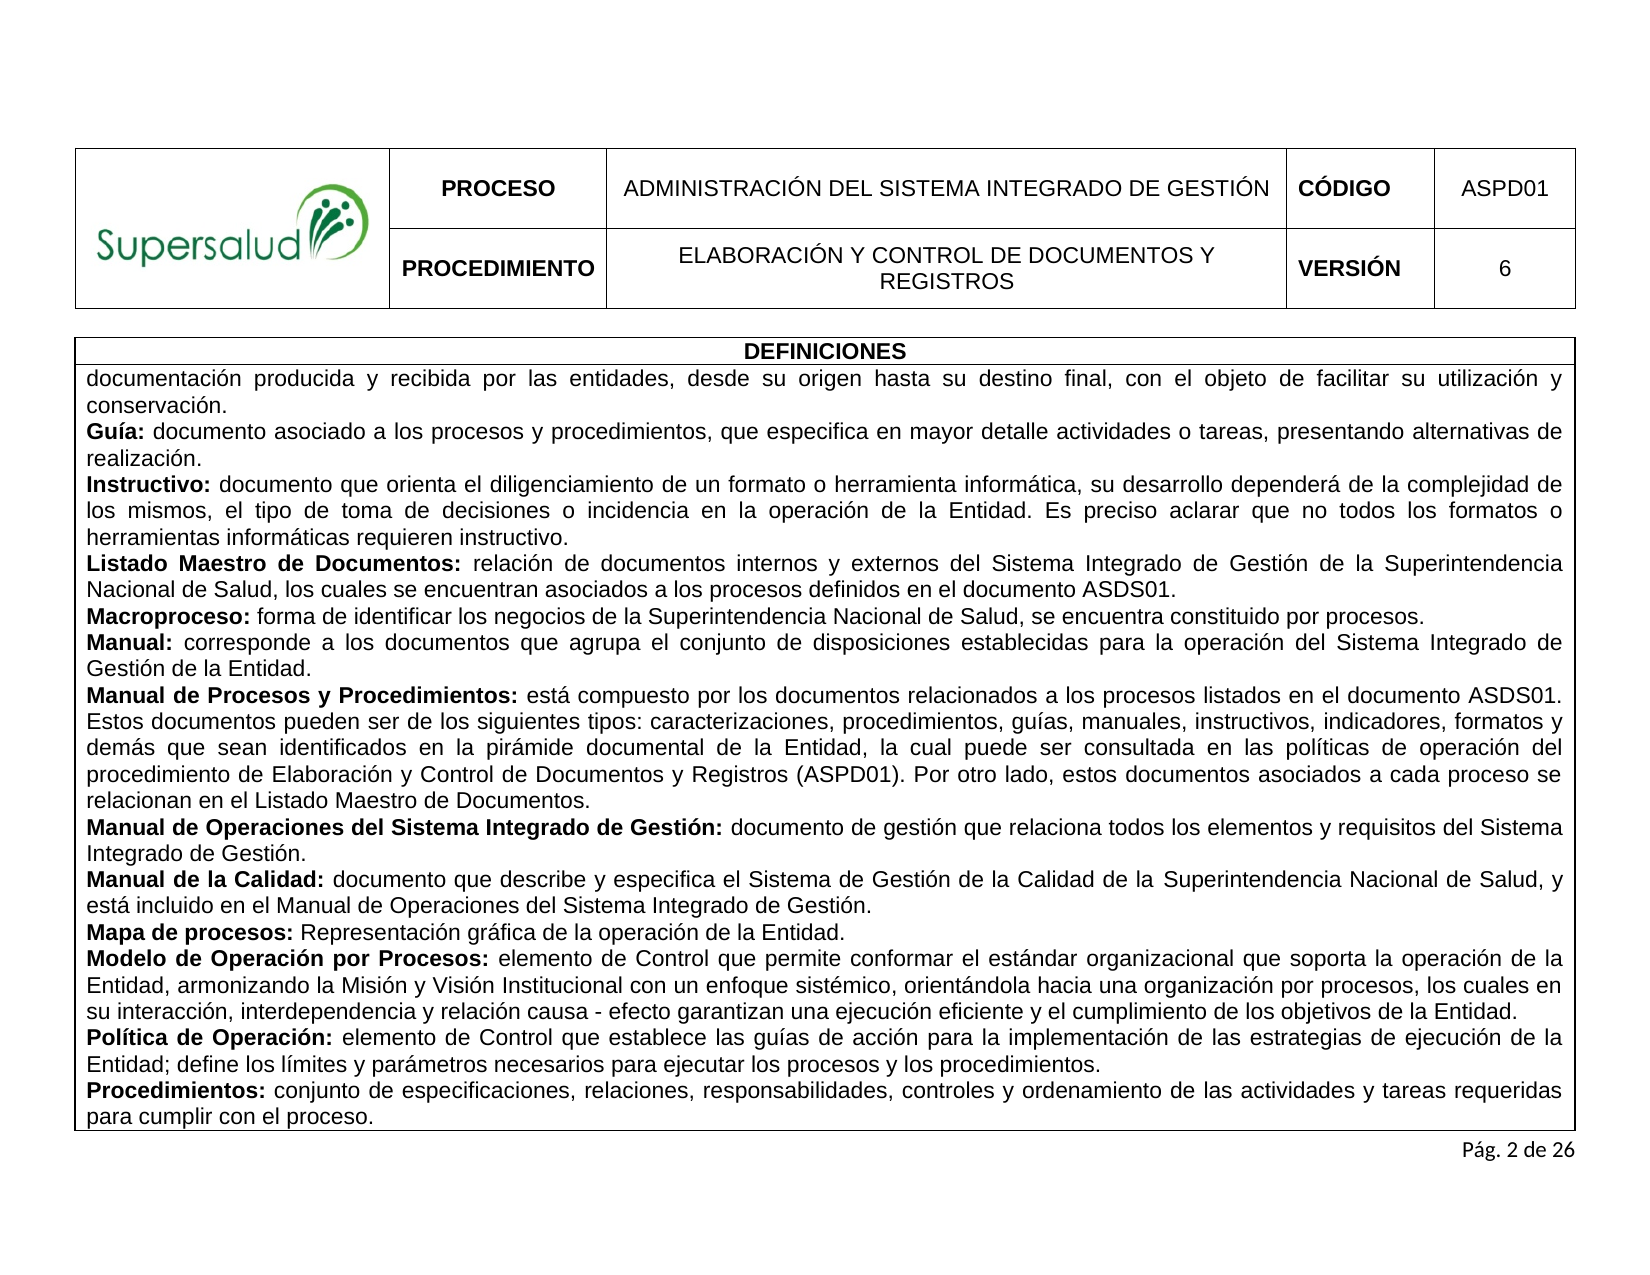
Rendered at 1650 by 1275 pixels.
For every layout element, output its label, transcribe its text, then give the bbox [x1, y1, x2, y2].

table_header DEFINICIONES [76, 338, 1574, 364]
picture [90, 178, 371, 272]
